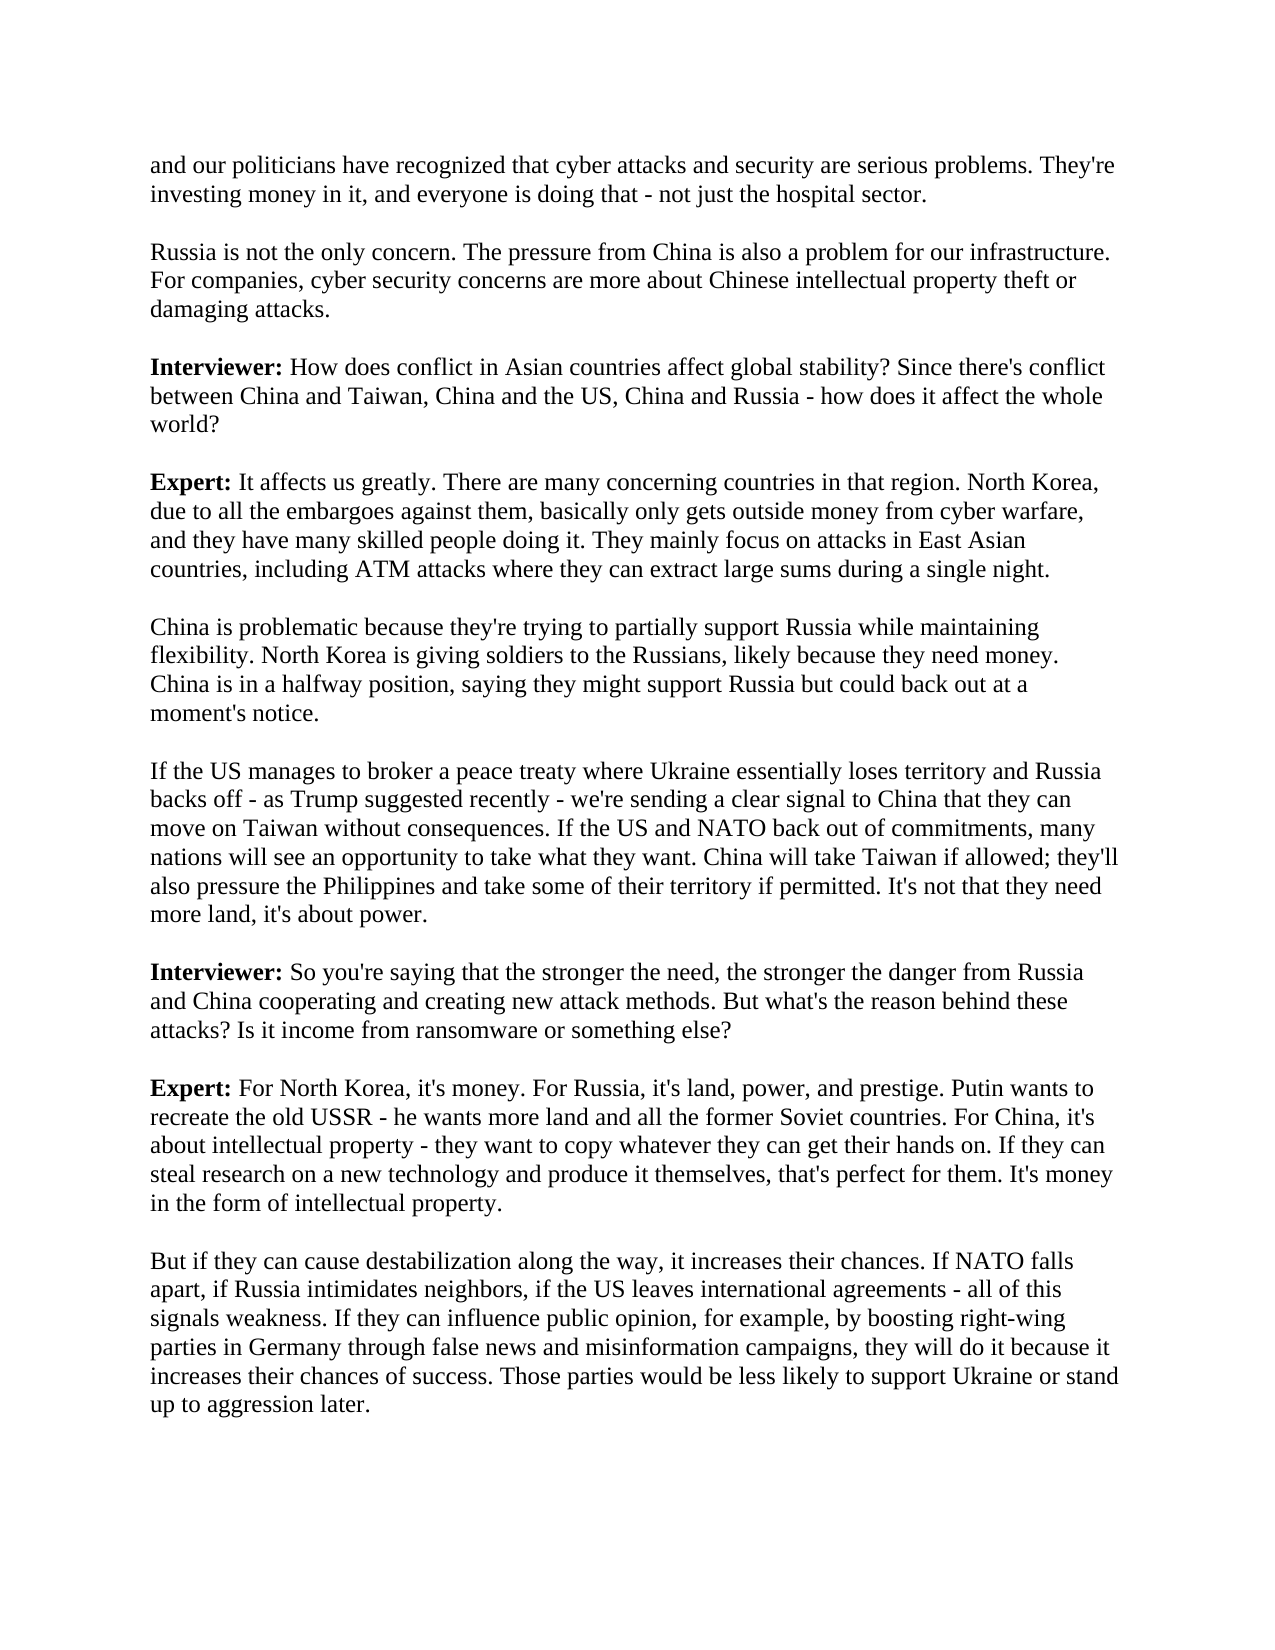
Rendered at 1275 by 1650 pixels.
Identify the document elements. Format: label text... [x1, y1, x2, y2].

text Russia is not the only concern. The pressure from China is also a problem for our infrastructure. For companies, cyber security concerns are more about Chinese intellectual property theft or damaging attacks. [150, 237, 1125, 323]
text Expert: For North Korea, it's money. For Russia, it's land, power, and prestige. Putin wants to recreate the old USSR - he wants more land and all the former Soviet countries. For China, it's about intellectual property - they want to copy whatever they can get their hands on. If they can steal research on a new technology and produce it themselves, that's perfect for them. It's money in the form of intellectual property. [150, 1073, 1125, 1217]
text But if they can cause destabilization along the way, it increases their chances. If NATO falls apart, if Russia intimidates neighbors, if the US leaves international agreements - all of this signals weakness. If they can influence public opinion, for example, by boosting right-wing parties in Germany through false news and misinformation campaigns, they will do it because it increases their chances of success. Those parties would be less likely to support Ukraine or stand up to aggression later. [150, 1246, 1125, 1418]
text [150, 150, 1125, 207]
text Expert: It affects us greatly. There are many concerning countries in that region. North Korea, due to all the embargoes against them, basically only gets outside money from cyber warfare, and they have many skilled people doing it. They mainly focus on attacks in East Asian countries, including ATM attacks where they can extract large sums during a single night. [150, 467, 1125, 582]
text Interviewer: How does conflict in Asian countries affect global stability? Since there's conflict between China and Taiwan, China and the US, China and Russia - how does it affect the whole world? [150, 352, 1125, 438]
text If the US manages to broker a peace treaty where Ukraine essentially loses territory and Russia backs off - as Trump suggested recently - we're sending a clear signal to China that they can move on Taiwan without consequences. If the US and NATO back out of commitments, many nations will see an opportunity to take what they want. China will take Taiwan if allowed; they'll also pressure the Philippines and take some of their territory if permitted. It's not that they need more land, it's about power. [150, 756, 1125, 928]
text China is problematic because they're trying to partially support Russia while maintaining flexibility. North Korea is giving soldiers to the Russians, likely because they need money. China is in a halfway position, saying they might support Russia but could back out at a moment's notice. [150, 612, 1125, 727]
text Interviewer: So you're saying that the stronger the need, the stronger the danger from Russia and China cooperating and creating new attack methods. But what's the reason behind these attacks? Is it income from ransomware or something else? [150, 957, 1125, 1044]
